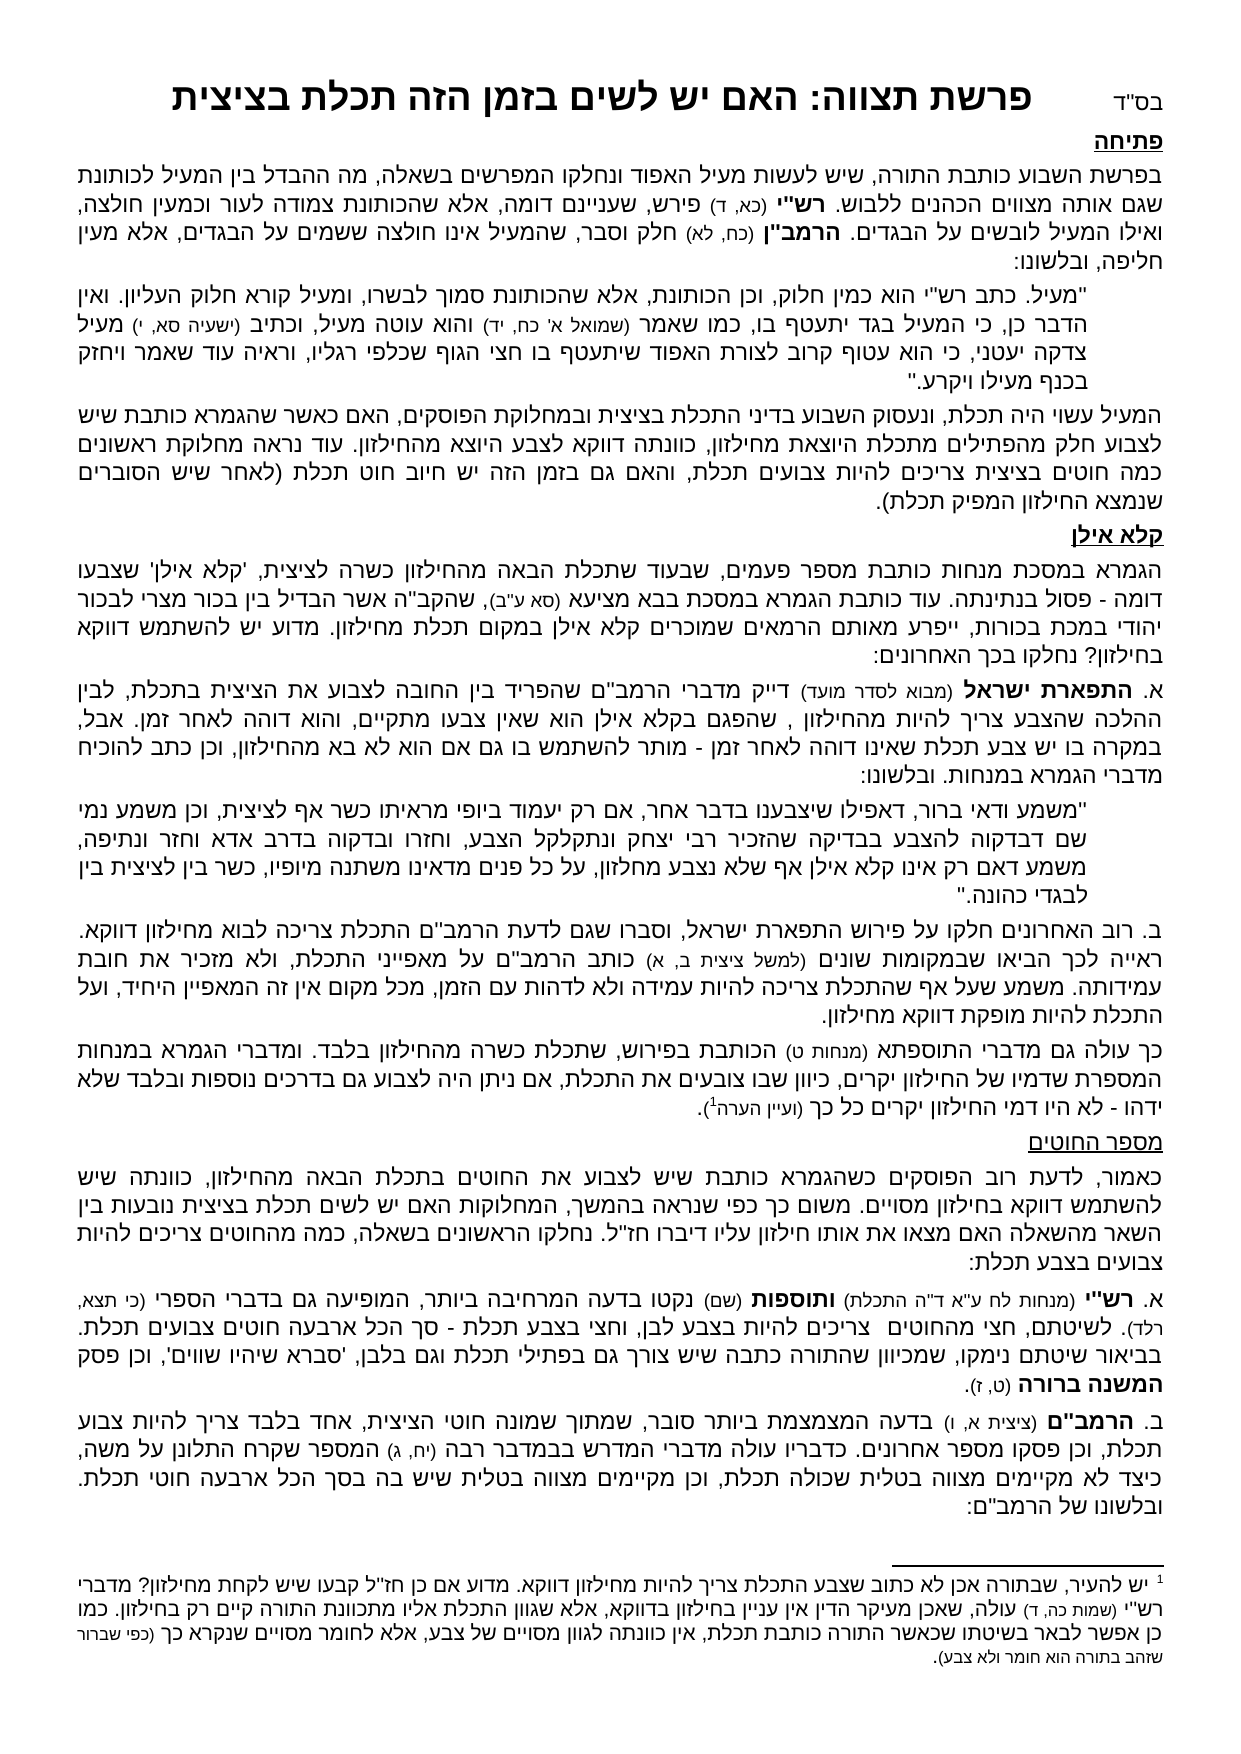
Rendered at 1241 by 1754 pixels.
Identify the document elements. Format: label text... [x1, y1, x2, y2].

text ב. רוב האחרונים חלקו על פירוש התפארת ישראל, וסברו שגם לדעת הרמב''ם התכלת צריכה לבוא מחילזון דווקא. ראייה לכך הביאו שבמקומות שונים (למשל ציצית ב, א) כותב הרמב''ם על מאפייני התכלת, ולא מזכיר את חובת עמידותה. משמע שעל אף שהתכלת צריכה להיות עמידה ולא לדהות עם הזמן, מכל מקום אין זה המאפיין היחיד, ועל התכלת להיות מופקת דווקא מחילזון. [77, 917, 1163, 1029]
text א. רש''י (מנחות לח ע''א ד''ה התכלת) ותוספות (שם) נקטו בדעה המרחיבה ביותר, המופיעה גם בדברי הספרי (כי תצא, רלד). לשיטתם, חצי מהחוטים צריכים להיות בצבע לבן, וחצי בצבע תכלת - סך הכל ארבעה חוטים צבועים תכלת. בביאור שיטתם נימקו, שמכיוון שהתורה כתבה שיש צורך גם בפתילי תכלת וגם בלבן, 'סברא שיהיו שווים', וכן פסק המשנה ברורה (ט, ז). [77, 1286, 1163, 1397]
text קלא אילן [77, 522, 1163, 549]
text ''משמע ודאי ברור, דאפילו שיצבענו בדבר אחר, אם רק יעמוד ביופי מראיתו כשר אף לציצית, וכן משמע נמי שם דבדקוה להצבע בבדיקה שהזכיר רבי יצחק ונתקלקל הצבע, וחזרו ובדקוה בדרב אדא וחזר ונתיפה, משמע דאם רק אינו קלא אילן אף שלא נצבע מחלזון, על כל פנים מדאינו משתנה מיופיו, כשר בין לציצית בין לבגדי כהונה.'' [77, 797, 1088, 909]
text א. התפארת ישראל (מבוא לסדר מועד) דייק מדברי הרמב''ם שהפריד בין החובה לצבוע את הציצית בתכלת, לבין ההלכה שהצבע צריך להיות מהחילזון , שהפגם בקלא אילן הוא שאין צבעו מתקיים, והוא דוהה לאחר זמן. אבל, במקרה בו יש צבע תכלת שאינו דוהה לאחר זמן - מותר להשתמש בו גם אם הוא לא בא מהחילזון, וכן כתב להוכיח מדברי הגמרא במנחות. ובלשונו: [77, 677, 1163, 789]
text ''מעיל. כתב רש"י הוא כמין חלוק, וכן הכותונת, אלא שהכותונת סמוך לבשרו, ומעיל קורא חלוק העליון. ואין הדבר כן, כי המעיל בגד יתעטף בו, כמו שאמר (שמואל א' כח, יד) והוא עוטה מעיל, וכתיב (ישעיה סא, י) מעיל צדקה יעטני, כי הוא עטוף קרוב לצורת האפוד שיתעטף בו חצי הגוף שכלפי רגליו, וראיה עוד שאמר ויחזק בכנף מעילו ויקרע.'' [77, 282, 1088, 394]
text הגמרא במסכת מנחות כותבת מספר פעמים, שבעוד שתכלת הבאה מהחילזון כשרה לציצית, 'קלא אילן' שצבעו דומה - פסול בנתינתה. עוד כותבת הגמרא במסכת בבא מציעא (סא ע''ב), שהקב''ה אשר הבדיל בין בכור מצרי לבכור יהודי במכת בכורות, ייפרע מאותם הרמאים שמוכרים קלא אילן במקום תכלת מחילזון. מדוע יש להשתמש דווקא בחילזון? נחלקו בכך האחרונים: [77, 557, 1163, 669]
text פתיחה [77, 128, 1163, 154]
text המעיל עשוי היה תכלת, ונעסוק השבוע בדיני התכלת בציצית ובמחלוקת הפוסקים, האם כאשר שהגמרא כותבת שיש לצבוע חלק מהפתילים מתכלת היוצאת מחילזון, כוונתה דווקא לצבע היוצא מהחילזון. עוד נראה מחלוקת ראשונים כמה חוטים בציצית צריכים להיות צבועים תכלת, והאם גם בזמן הזה יש חיוב חוט תכלת (לאחר שיש הסוברים שנמצא החילזון המפיק תכלת). [77, 402, 1163, 514]
text מספר החוטים [77, 1129, 1163, 1155]
text כאמור, לדעת רוב הפוסקים כשהגמרא כותבת שיש לצבוע את החוטים בתכלת הבאה מהחילזון, כוונתה שיש להשתמש דווקא בחילזון מסויים. משום כך כפי שנראה בהמשך, המחלוקות האם יש לשים תכלת בציצית נובעות בין השאר מהשאלה האם מצאו את אותו חילזון עליו דיברו חז''ל. נחלקו הראשונים בשאלה, כמה מהחוטים צריכים להיות צבועים בצבע תכלת: [77, 1163, 1163, 1275]
text כך עולה גם מדברי התוספתא (מנחות ט) הכותבת בפירוש, שתכלת כשרה מהחילזון בלבד. ומדברי הגמרא במנחות המספרת שדמיו של החילזון יקרים, כיוון שבו צובעים את התכלת, אם ניתן היה לצבוע גם בדרכים נוספות ובלבד שלא ידהו - לא היו דמי החילזון יקרים כל כך (ועיין הערה). [77, 1037, 1163, 1120]
text בס''ד פרשת תצווה: האם יש לשים בזמן הזה תכלת בציצית [77, 75, 1163, 118]
text בפרשת השבוע כותבת התורה, שיש לעשות מעיל האפוד ונחלקו המפרשים בשאלה, מה ההבדל בין המעיל לכותונת שגם אותה מצווים הכהנים ללבוש. רש''י (כא, ד) פירש, שעניינם דומה, אלא שהכותונת צמודה לעור וכמעין חולצה, ואילו המעיל לובשים על הבגדים. הרמב''ן (כח, לא) חלק וסבר, שהמעיל אינו חולצה ששמים על הבגדים, אלא מעין חליפה, ובלשונו: [77, 162, 1163, 274]
text ב. הרמב''ם (ציצית א, ו) בדעה המצמצמת ביותר סובר, שמתוך שמונה חוטי הציצית, אחד בלבד צריך להיות צבוע תכלת, וכן פסקו מספר אחרונים. כדבריו עולה מדברי המדרש בבמדבר רבה (יח, ג) המספר שקרח התלונן על משה, כיצד לא מקיימים מצווה בטלית שכולה תכלת, וכן מקיימים מצווה בטלית שיש בה בסך הכל ארבעה חוטי תכלת. ובלשונו של הרמב"ם: [77, 1408, 1163, 1519]
